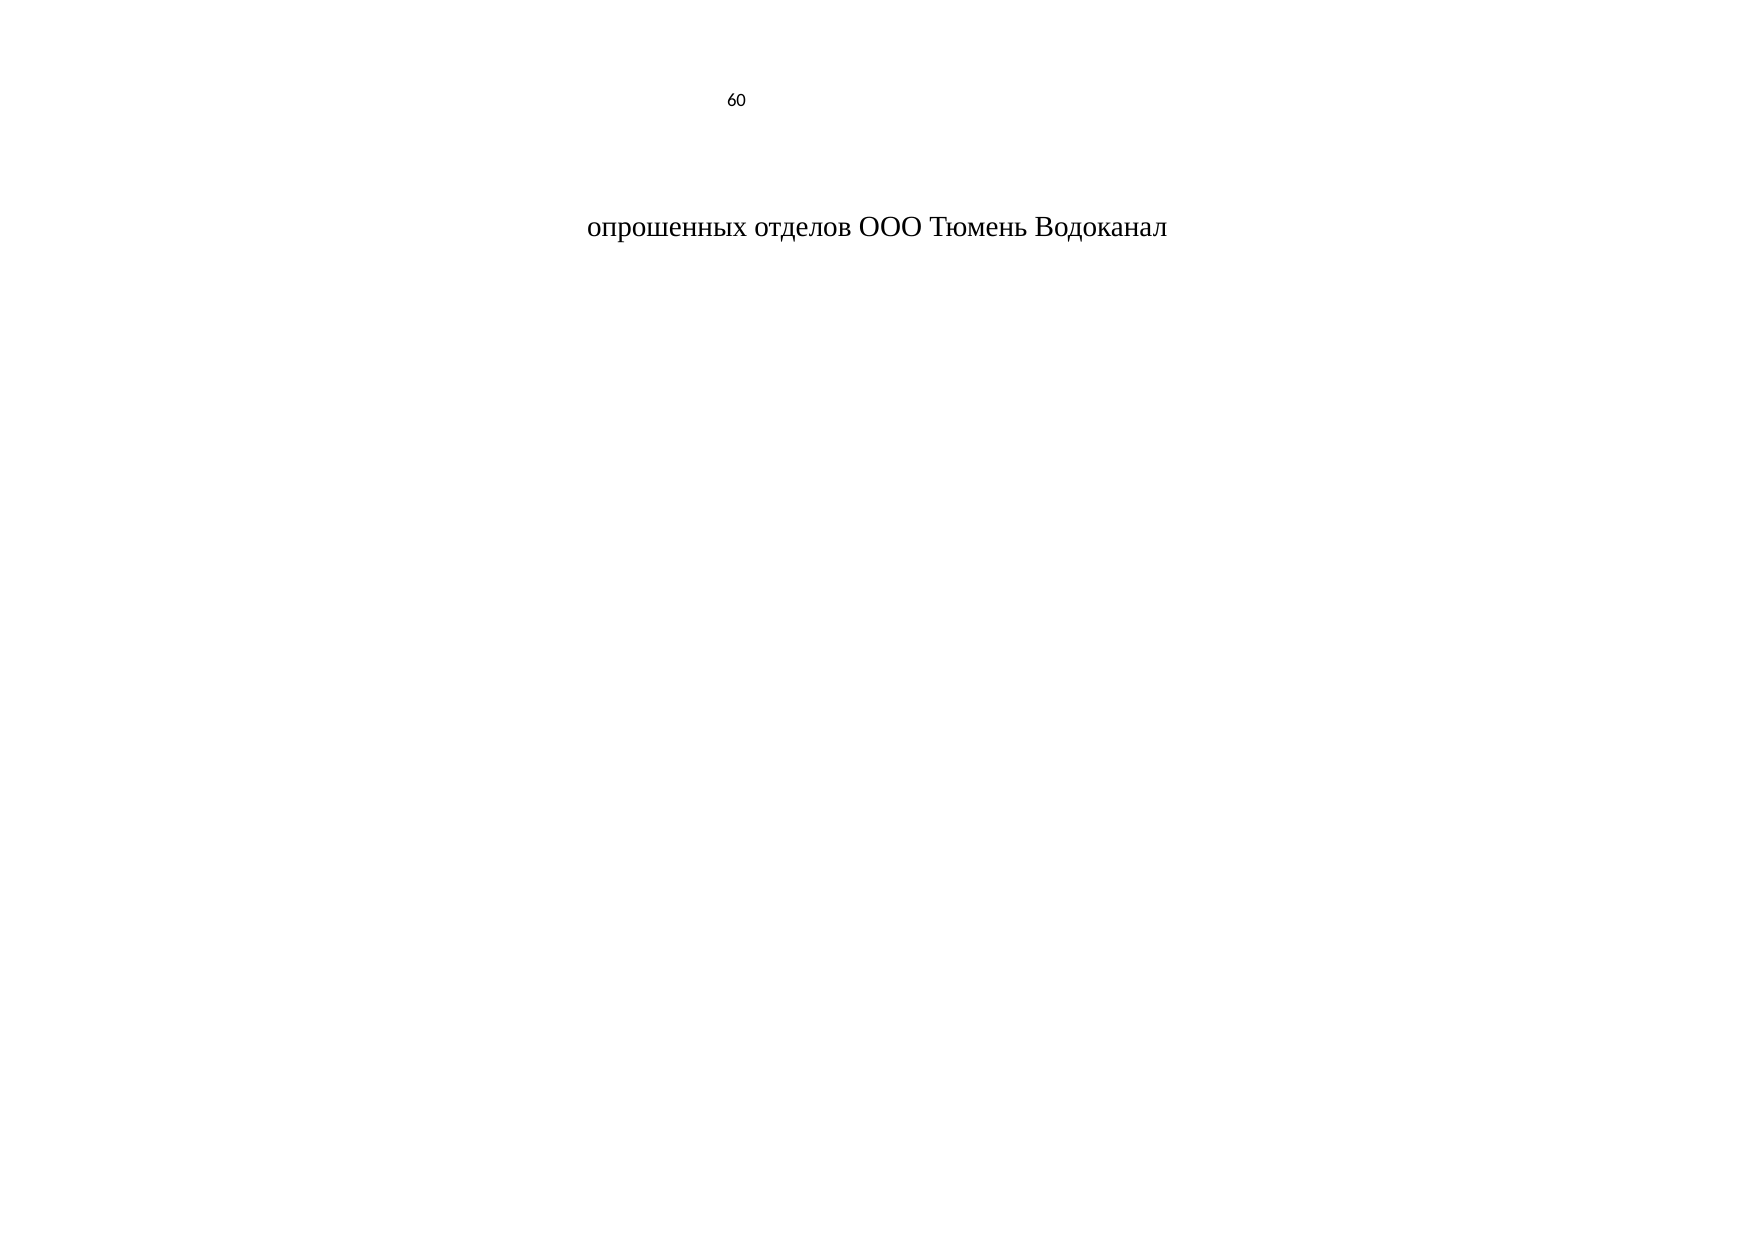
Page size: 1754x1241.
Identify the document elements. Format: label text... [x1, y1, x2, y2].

text опрошенных отделов ООО Тюмень Водоканал [118, 192, 1636, 259]
